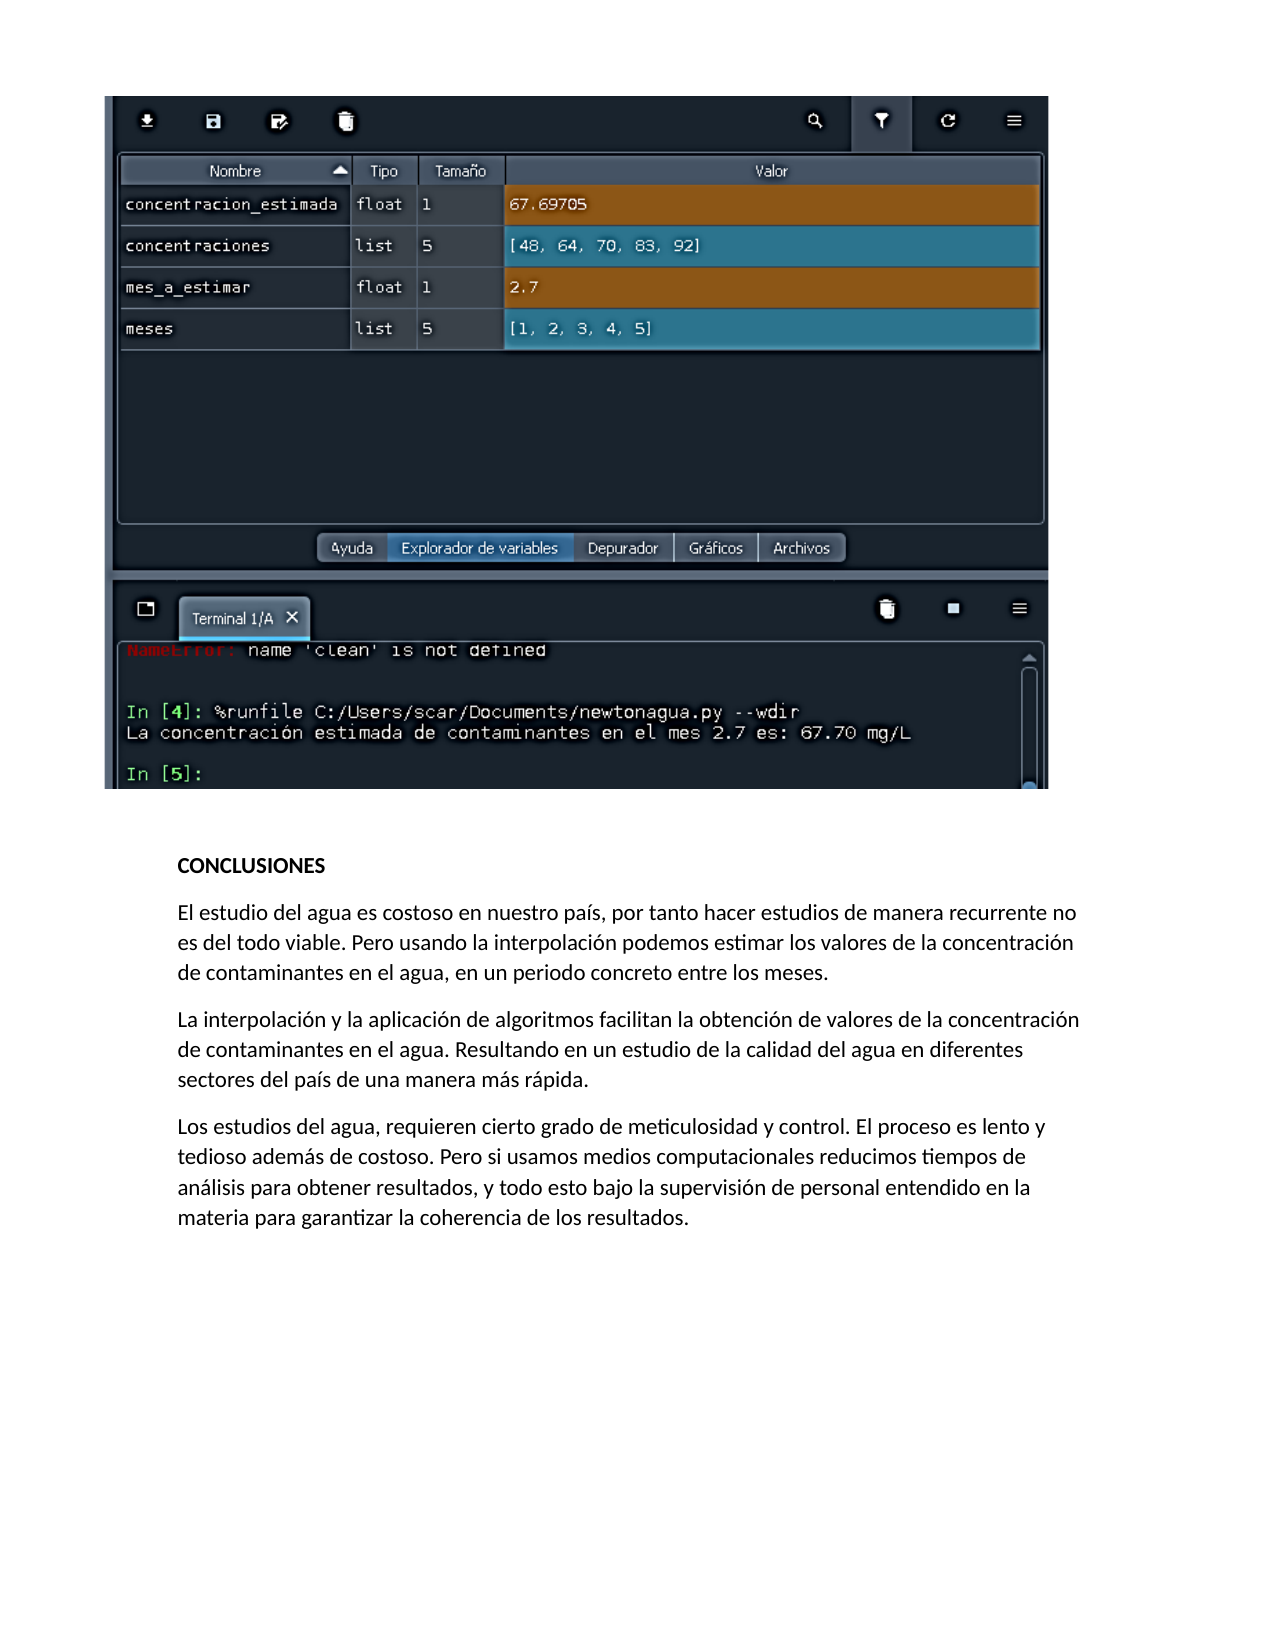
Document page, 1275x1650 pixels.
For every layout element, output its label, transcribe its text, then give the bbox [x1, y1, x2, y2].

text Los estudios del agua, requieren cierto grado de meticulosidad y control. El proceso es lento y tedioso además de costoso. Pero si usamos medios computacionales reducimos tiempos de análisis para obtener resultados, y todo esto bajo la supervisión de personal entendido en la materia para garantizar la coherencia de los resultados. [177, 1112, 1098, 1231]
text CONCLUSIONES [177, 851, 1098, 879]
picture [104, 96, 1049, 789]
text El estudio del agua es costoso en nuestro país, por tanto hacer estudios de manera recurrente no es del todo viable. Pero usando la interpolación podemos estimar los valores de la concentración de contaminantes en el agua, en un periodo concreto entre los meses. [177, 898, 1098, 986]
text La interpolación y la aplicación de algoritmos facilitan la obtención de valores de la concentración de contaminantes en el agua. Resultando en un estudio de la calidad del agua en diferentes sectores del país de una manera más rápida. [177, 1005, 1098, 1093]
